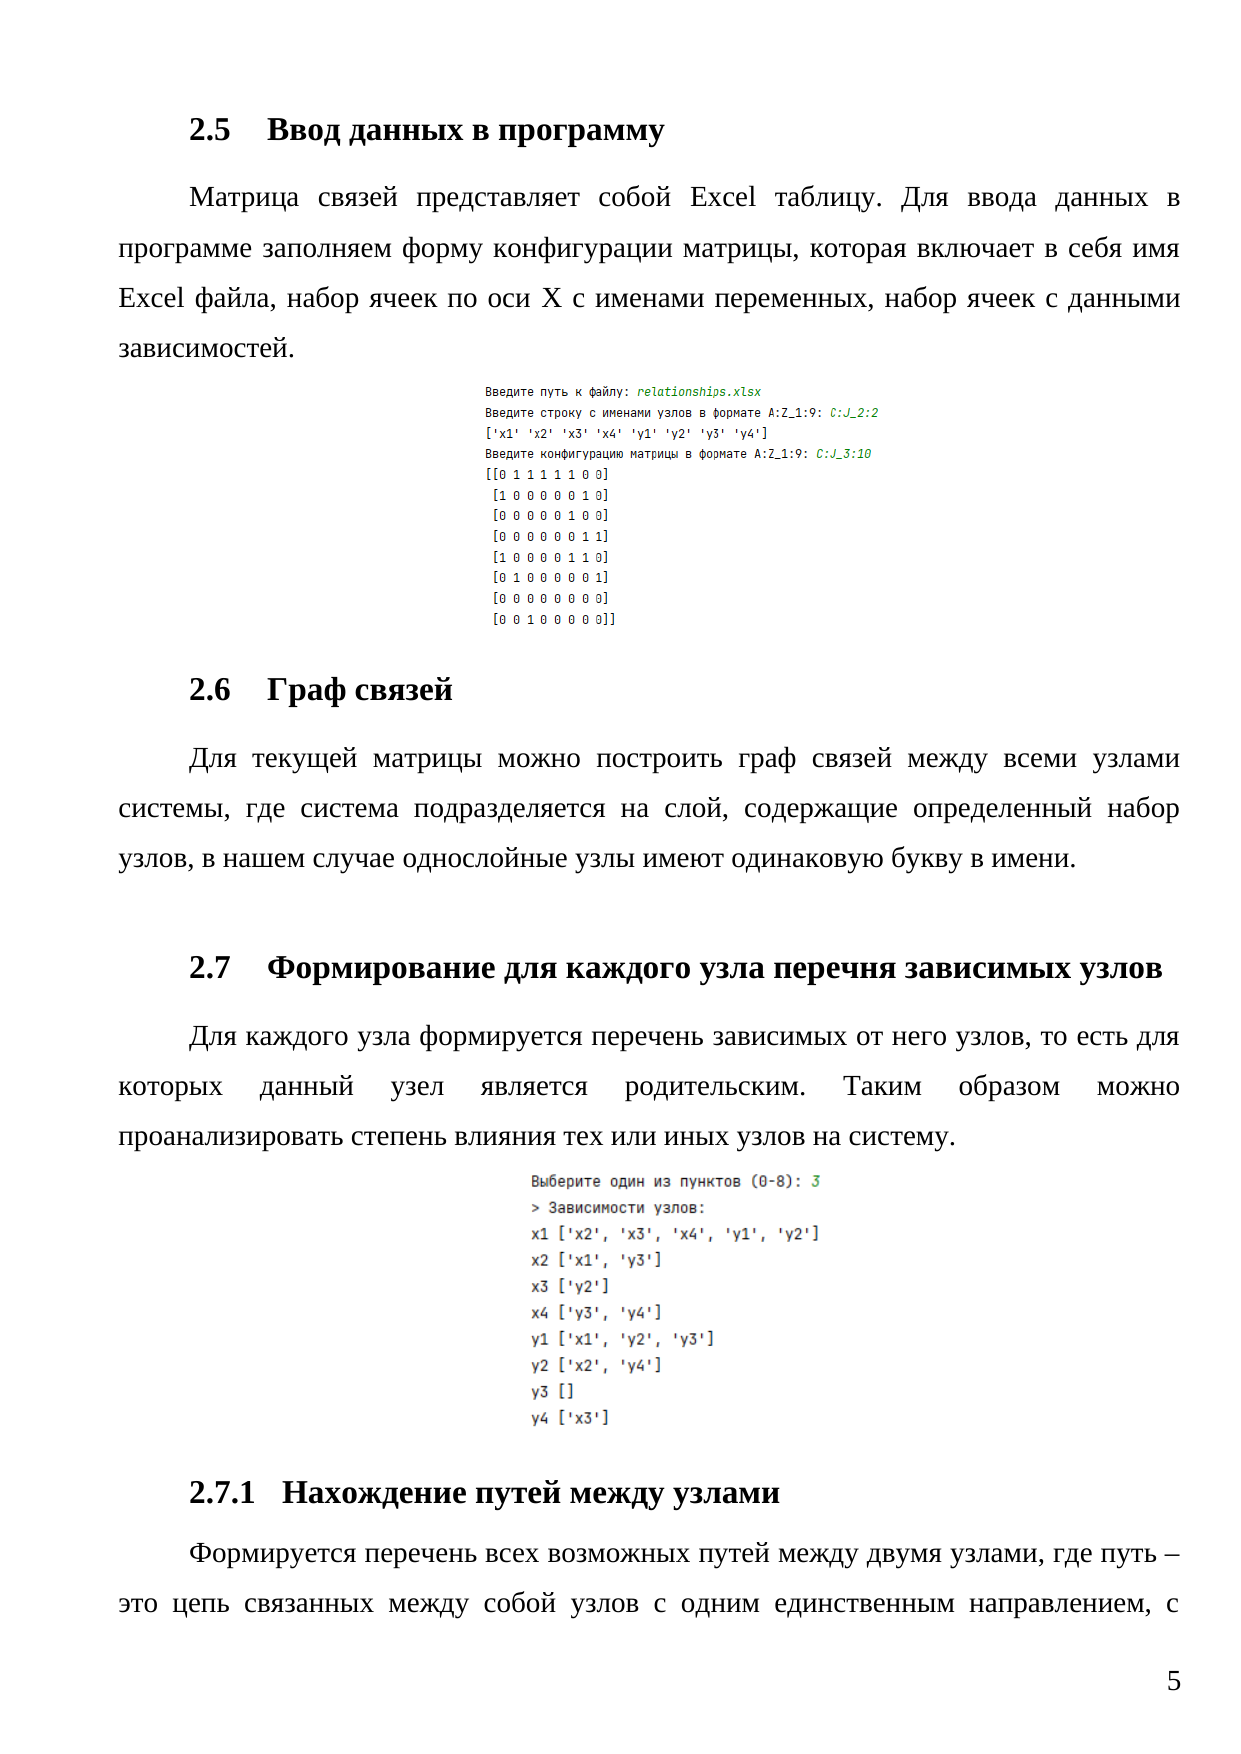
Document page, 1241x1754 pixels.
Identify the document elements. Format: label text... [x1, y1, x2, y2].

text Для текущей матрицы можно построить граф связей между всеми узлами системы, где система подразделяется на слой, содержащие определенный набор узлов, в нашем случае однослойные узлы имеют одинаковую букву в имени. [118, 740, 1181, 874]
subtitle Ввод данных в программу [189, 109, 1181, 148]
text Матрица связей представляет собой Excel таблицу. Для ввода данных в программе заполняем форму конфигурации матрицы, которая включает в себя имя Excel файла, набор ячеек по оси X с именами переменных, набор ячеек с данными зависимостей. [118, 179, 1181, 364]
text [118, 1535, 1181, 1619]
subtitle Нахождение путей между узлами [189, 1472, 1181, 1510]
subtitle Граф связей [189, 670, 1181, 708]
picture [479, 380, 891, 632]
subtitle Формирование для каждого узла перечня зависимых узлов [189, 948, 1181, 986]
picture [521, 1168, 850, 1435]
text Для каждого узла формируется перечень зависимых от него узлов, то есть для которых данный узел является родительским. Таким образом можно проанализировать степень влияния тех или иных узлов на систему. [118, 1018, 1181, 1152]
